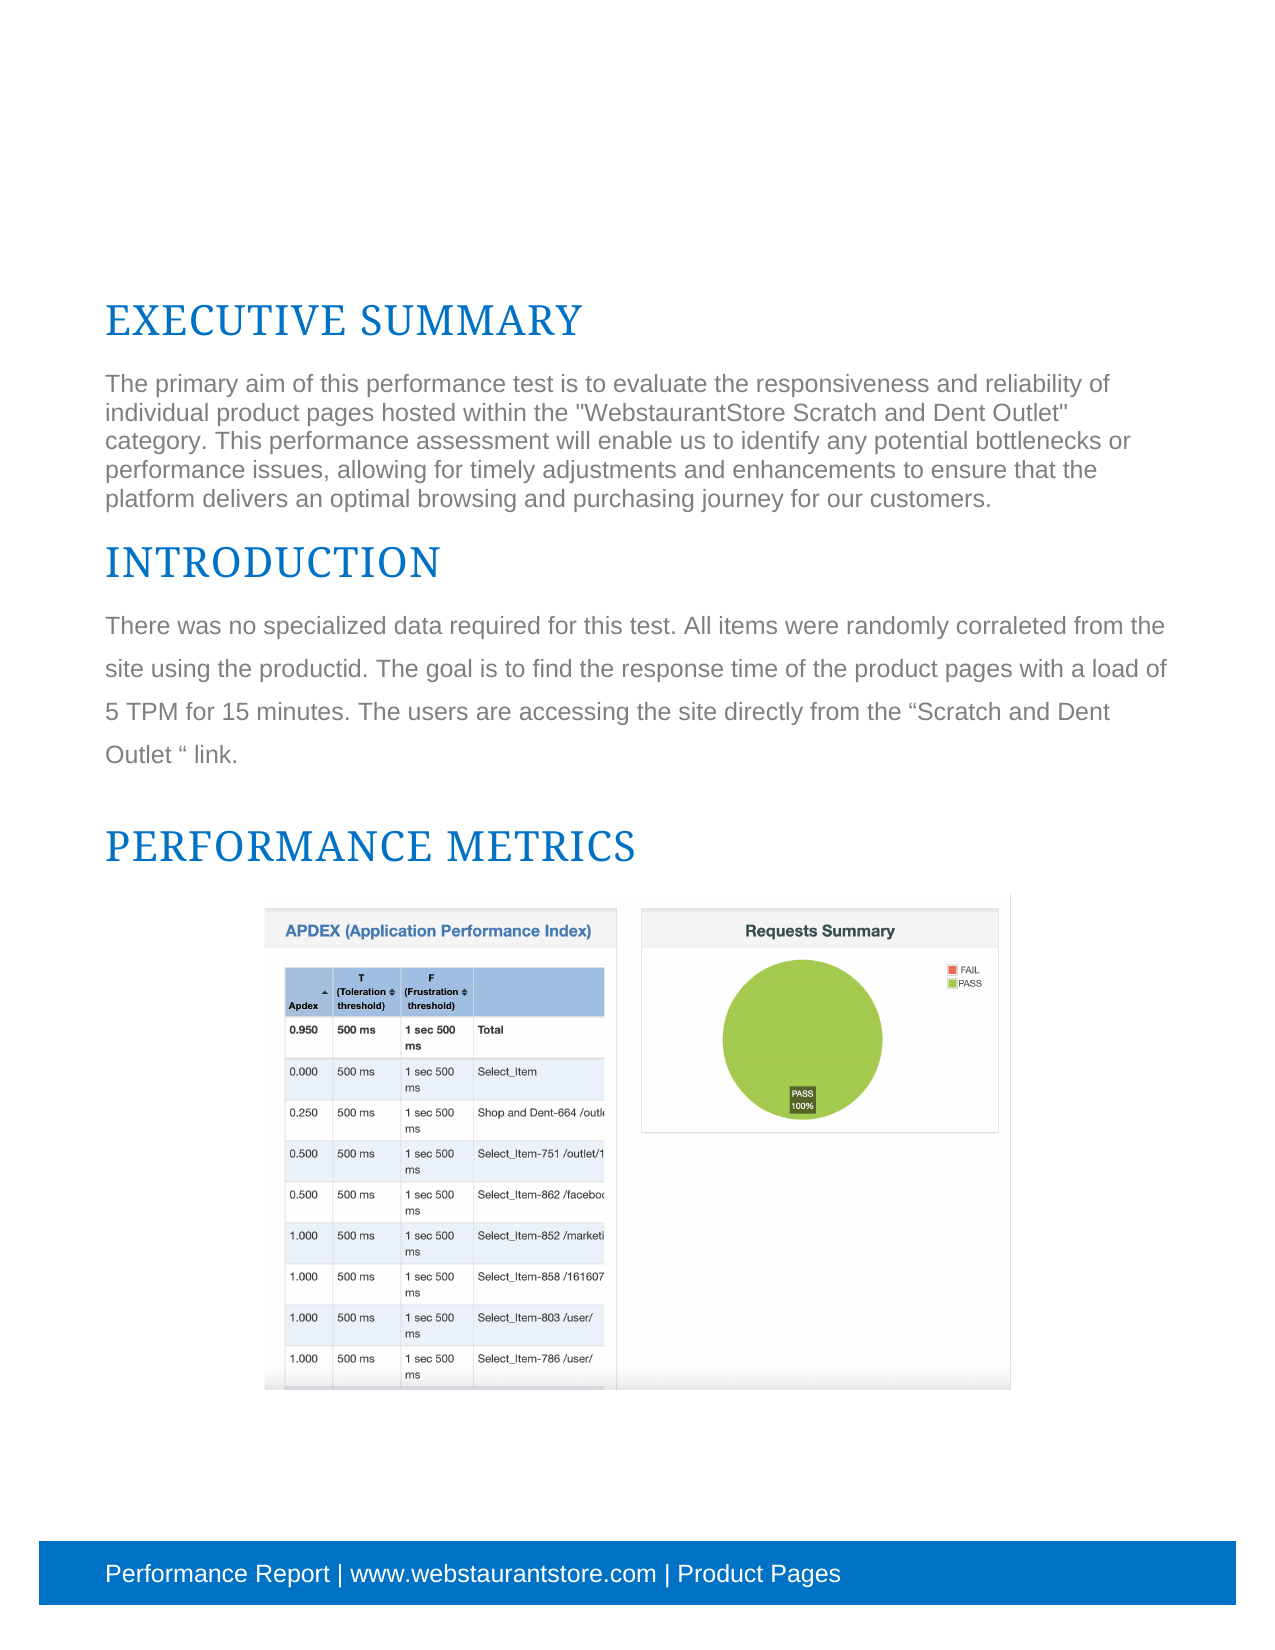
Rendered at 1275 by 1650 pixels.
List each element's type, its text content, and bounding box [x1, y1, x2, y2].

text There was no specialized data required for this test. All items were randomly corraleted from the site using the productid. The goal is to find the response time of the product pages with a load of 5 TPM for 15 minutes. The users are accessing the site directly from the “Scratch and Dent Outlet “ link. [105, 611, 1170, 769]
subtitle Introduction [105, 533, 1170, 590]
subtitle performance metrics [105, 817, 1170, 873]
picture [264, 894, 1011, 1390]
subtitle The primary aim of this performance test is to evaluate the responsiveness and reliability of individual product pages hosted within the "WebstaurantStore Scratch and Dent Outlet" category. This performance assessment will enable us to identify any potential bottlenecks or performance issues, allowing for timely adjustments and enhancements to ensure that the platform delivers an optimal browsing and purchasing journey for our customers. [105, 369, 1170, 512]
subtitle Executive summary [105, 291, 1170, 348]
